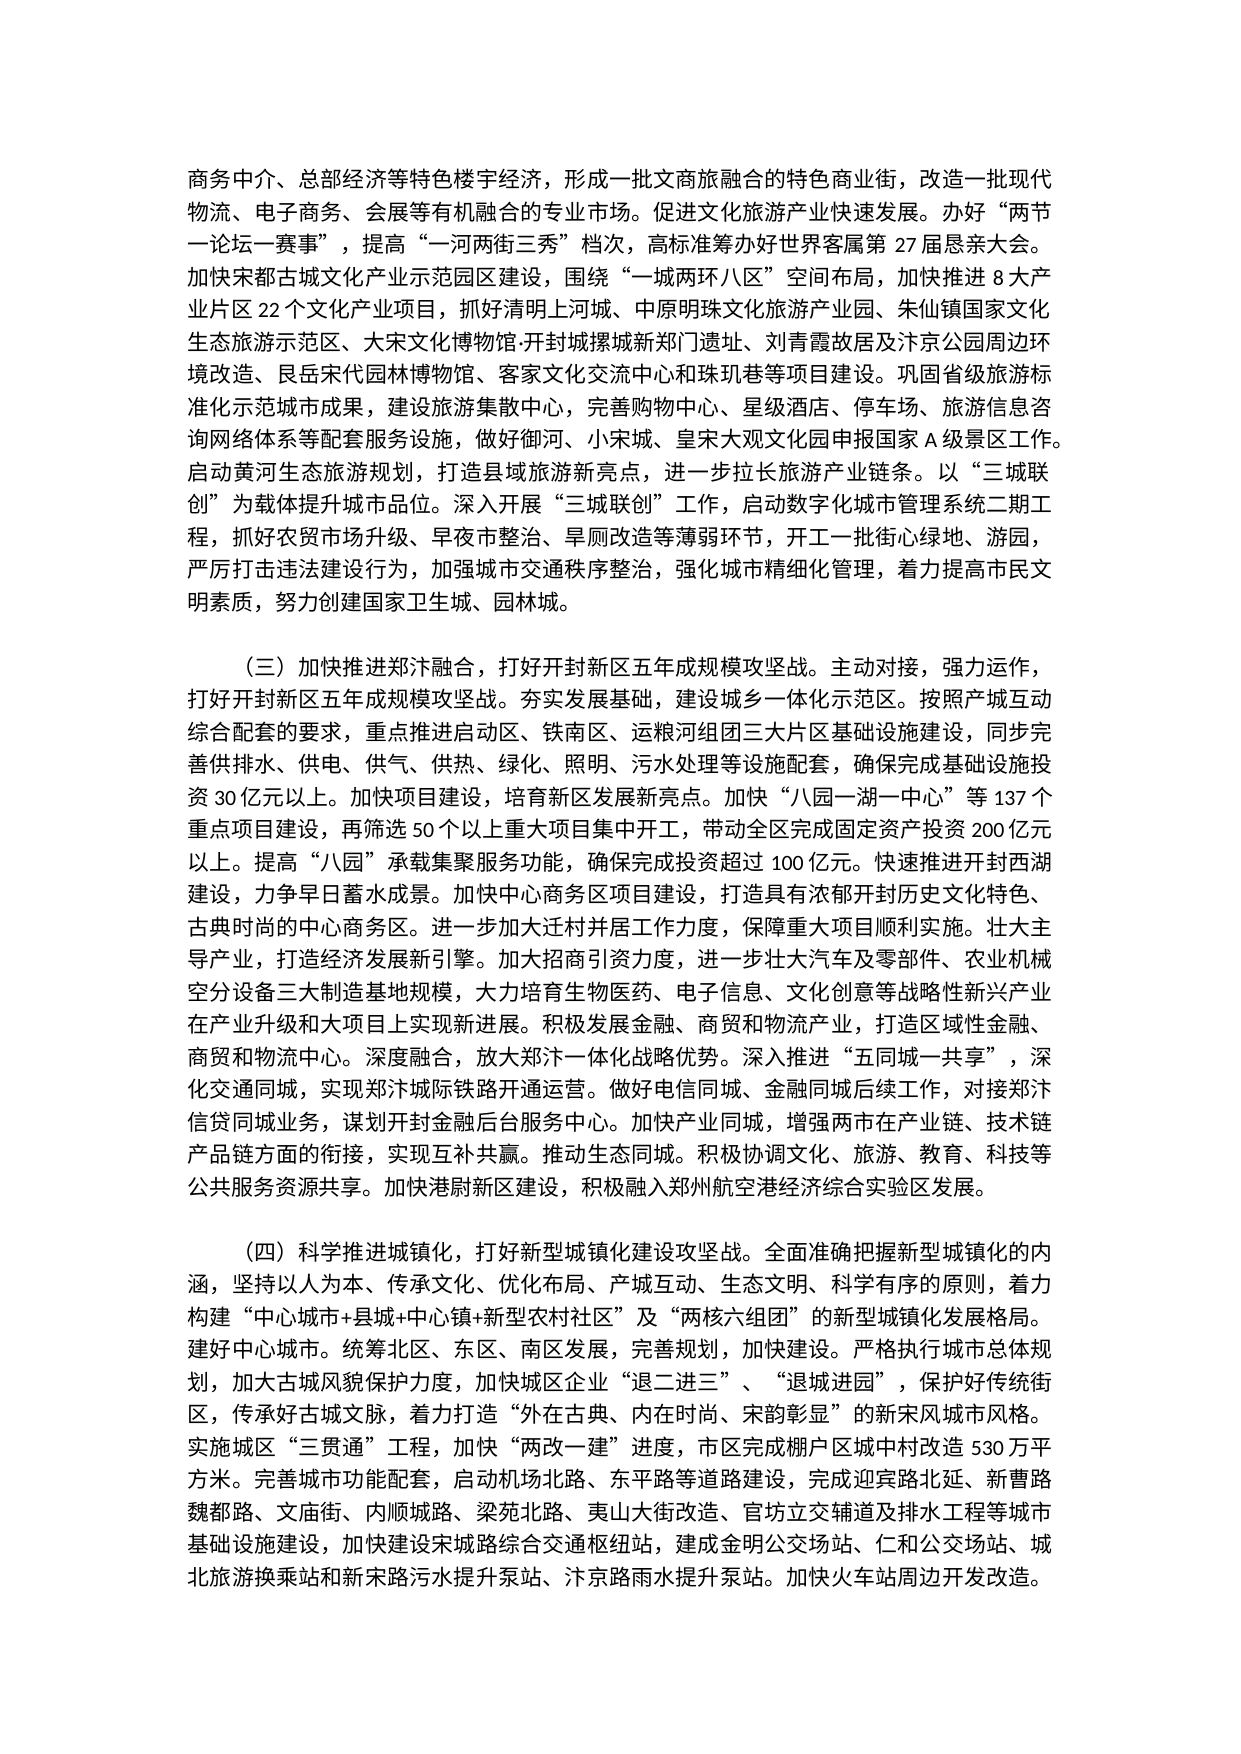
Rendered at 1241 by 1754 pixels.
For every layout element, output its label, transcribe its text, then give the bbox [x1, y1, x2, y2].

text （三）加快推进郑汴融合，打好开封新区五年成规模攻坚战。主动对接，强力运作，打好开封新区五年成规模攻坚战。夯实发展基础，建设城乡一体化示范区。按照产城互动、综合配套的要求，重点推进启动区、铁南区、运粮河组团三大片区基础设施建设，同步完善供排水、供电、供气、供热、绿化、照明、污水处理等设施配套，确保完成基础设施投资30亿元以上。加快项目建设，培育新区发展新亮点。加快“八园一湖一中心”等137个重点项目建设，再筛选50个以上重大项目集中开工，带动全区完成固定资产投资200亿元以上。提高“八园”承载集聚服务功能，确保完成投资超过100亿元。快速推进开封西湖建设，力争早日蓄水成景。加快中心商务区项目建设，打造具有浓郁开封历史文化特色、古典时尚的中心商务区。进一步加大迁村并居工作力度，保障重大项目顺利实施。壮大主导产业，打造经济发展新引擎。加大招商引资力度，进一步壮大汽车及零部件、农业机械、空分设备三大制造基地规模，大力培育生物医药、电子信息、文化创意等战略性新兴产业，在产业升级和大项目上实现新进展。积极发展金融、商贸和物流产业，打造区域性金融、商贸和物流中心。深度融合，放大郑汴一体化战略优势。深入推进“五同城一共享”，深化交通同城，实现郑汴城际铁路开通运营。做好电信同城、金融同城后续工作，对接郑汴信贷同城业务，谋划开封金融后台服务中心。加快产业同城，增强两市在产业链、技术链、产品链方面的衔接，实现互补共赢。推动生态同城。积极协调文化、旅游、教育、科技等公共服务资源共享。加快港尉新区建设，积极融入郑州航空港经济综合实验区发展。 [187, 649, 1053, 1202]
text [187, 1234, 1053, 1592]
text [187, 162, 1053, 617]
